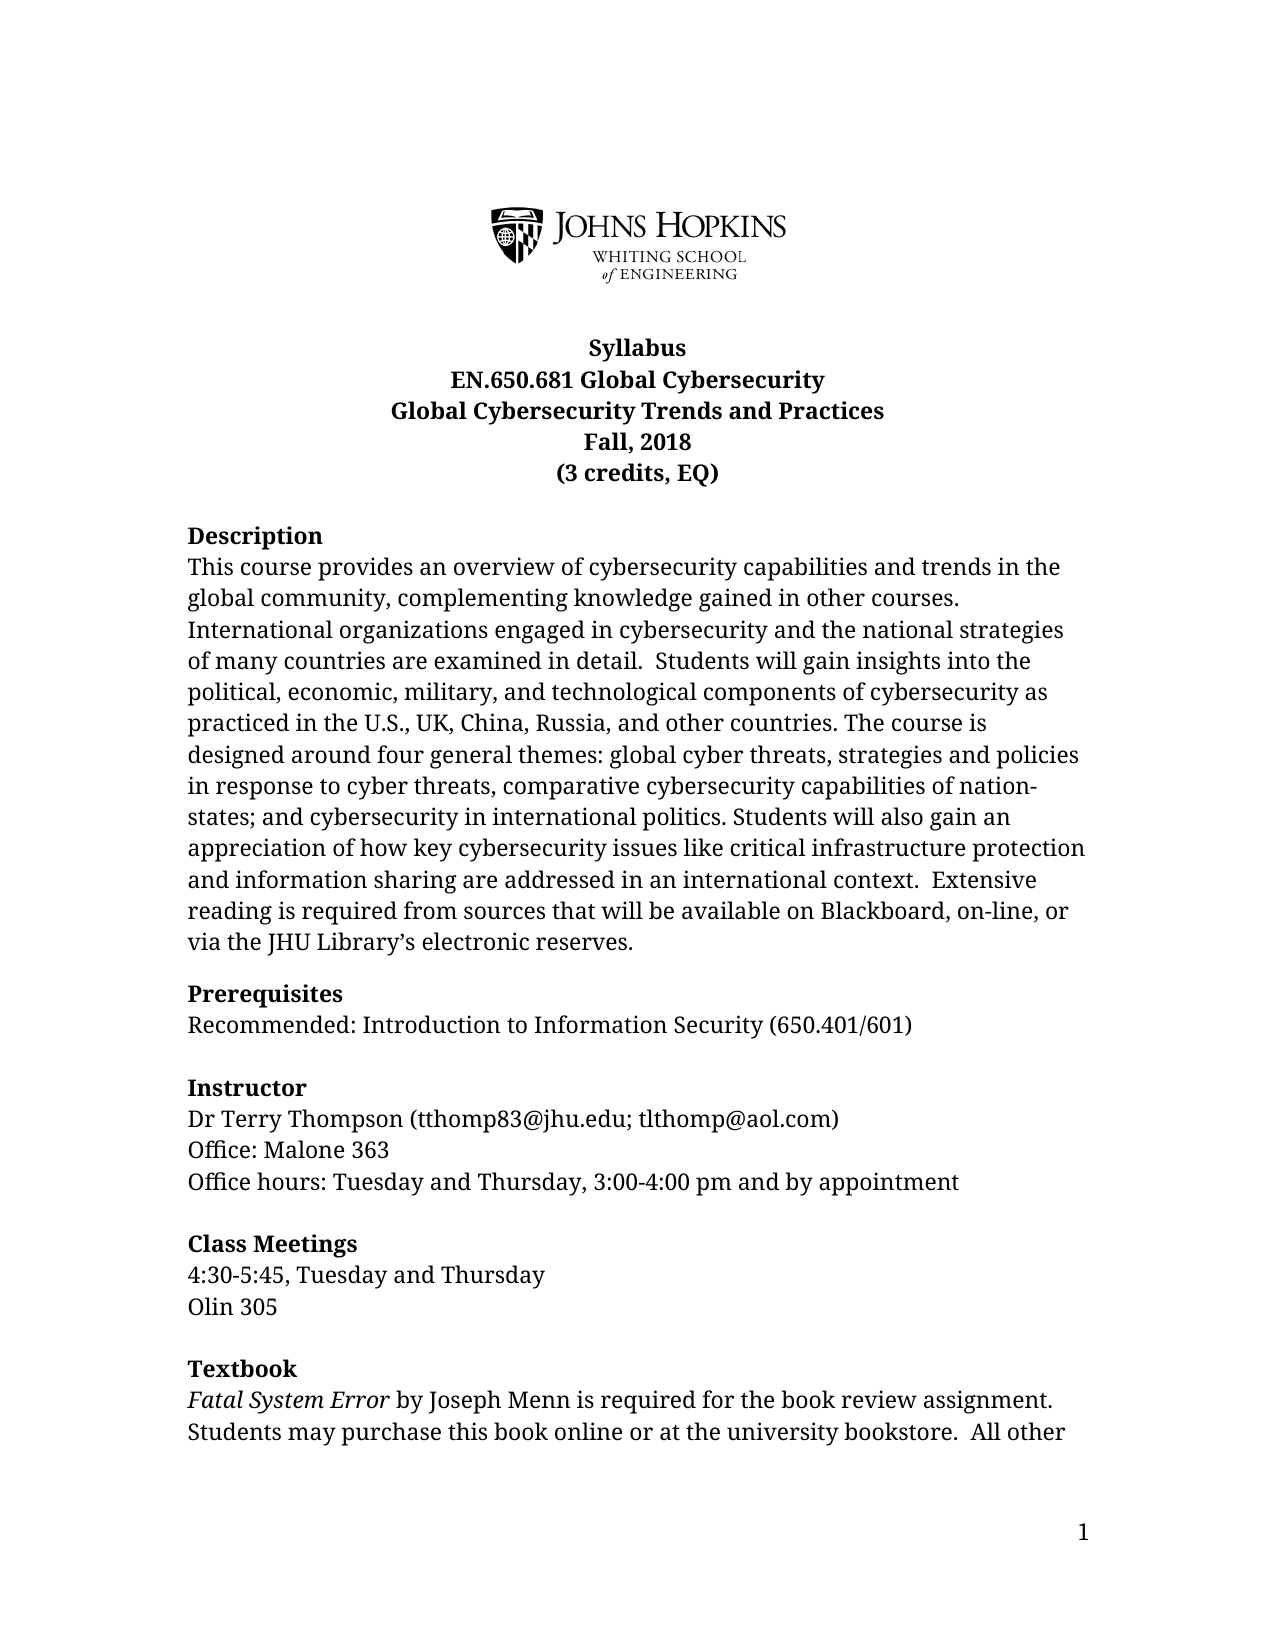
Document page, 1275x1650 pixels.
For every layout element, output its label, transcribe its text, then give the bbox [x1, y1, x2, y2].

text Class Meetings [187, 1228, 1087, 1259]
text Description [187, 520, 1087, 551]
text (3 credits, EQ) [187, 457, 1087, 488]
text Prerequisites [187, 978, 1087, 1009]
text Instructor [187, 1072, 1087, 1103]
text Global Cybersecurity Trends and Practices [187, 395, 1087, 426]
text Dr Terry Thompson (tthomp83@jhu.edu; tlthomp@aol.com) [187, 1103, 1087, 1134]
text Olin 305 [187, 1291, 1087, 1322]
text 4:30-5:45, Tuesday and Thursday [187, 1259, 1087, 1291]
text Office hours: Tuesday and Thursday, 3:00-4:00 pm and by appointment [187, 1166, 1087, 1197]
text Recommended: Introduction to Information Security (650.401/601) [187, 1009, 1087, 1041]
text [187, 1384, 1087, 1447]
text EN.650.681 Global Cybersecurity [187, 363, 1087, 395]
text Fall, 2018 [187, 426, 1087, 457]
text Syllabus [187, 332, 1087, 363]
text This course provides an overview of cybersecurity capabilities and trends in the global community, complementing knowledge gained in other courses. International organizations engaged in cybersecurity and the national strategies of many countries are examined in detail. Students will gain insights into the political, economic, military, and technological components of cybersecurity as practiced in the U.S., UK, China, Russia, and other countries. The course is designed around four general themes: global cyber threats, strategies and policies in response to cyber threats, comparative cybersecurity capabilities of nation-states; and cybersecurity in international politics. Students will also gain an appreciation of how key cybersecurity issues like critical infrastructure protection and information sharing are addressed in an international context. Extensive reading is required from sources that will be available on Blackboard, on-line, or via the JHU Library’s electronic reserves. [187, 551, 1087, 957]
text Textbook [187, 1353, 1087, 1384]
text Office: Malone 363 [187, 1134, 1087, 1166]
